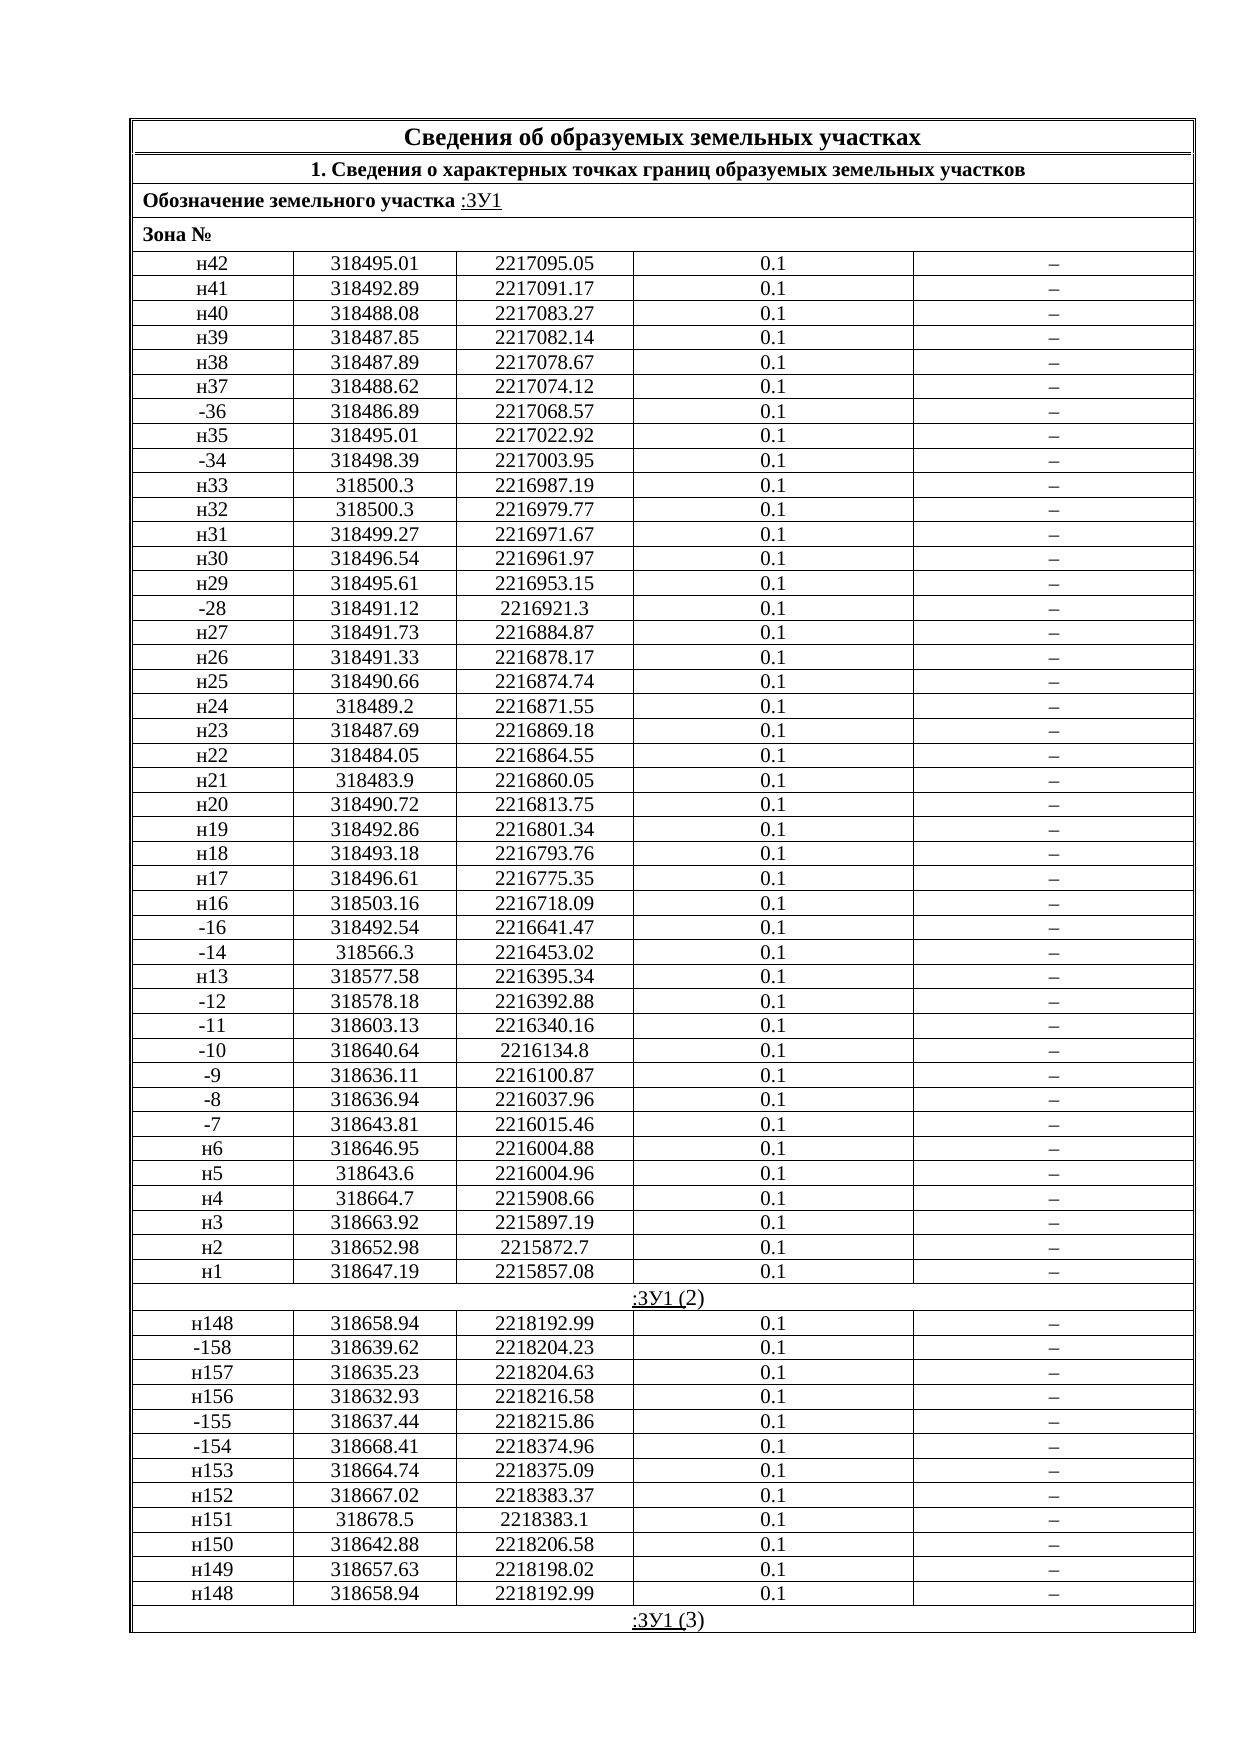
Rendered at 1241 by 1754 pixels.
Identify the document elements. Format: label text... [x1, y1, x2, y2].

table_cell 318488.62 [294, 375, 456, 398]
table_cell н156 [133, 1385, 293, 1408]
table_cell 2218204.63 [457, 1360, 633, 1384]
table_cell 0.1 [634, 522, 913, 546]
table_cell 2217003.95 [457, 449, 633, 472]
table_cell 318664.74 [294, 1459, 456, 1482]
table_cell 2216004.88 [457, 1137, 633, 1160]
table_cell 0.1 [634, 1434, 913, 1458]
table_cell :ЗУ1 (2) [133, 1284, 1193, 1310]
table_cell 0.1 [634, 670, 913, 693]
table_cell 2218198.02 [457, 1557, 633, 1581]
table_cell 0.1 [634, 449, 913, 472]
table_cell 0.1 [634, 694, 913, 718]
table_cell 318483.9 [294, 768, 456, 792]
table_cell 318664.7 [294, 1186, 456, 1209]
table_cell – [914, 547, 1193, 570]
table_cell 318667.02 [294, 1483, 456, 1507]
table_cell 0.1 [634, 1088, 913, 1111]
table_cell 318668.41 [294, 1434, 456, 1458]
table_cell 2217095.05 [457, 252, 633, 275]
table_cell 318490.66 [294, 670, 456, 693]
table_cell -36 [133, 399, 293, 423]
table_cell 318637.44 [294, 1410, 456, 1433]
table_cell 2216961.97 [457, 547, 633, 570]
table_cell – [914, 891, 1193, 914]
table_cell 318491.73 [294, 621, 456, 644]
table_cell -12 [133, 989, 293, 1013]
table_cell -7 [133, 1112, 293, 1136]
table_cell -16 [133, 916, 293, 939]
table_cell 318492.54 [294, 916, 456, 939]
table_cell н157 [133, 1360, 293, 1384]
table_cell 2215908.66 [457, 1186, 633, 1209]
table_cell Обозначение земельного участка :ЗУ1 [133, 184, 1193, 217]
table_cell н31 [133, 522, 293, 546]
table_cell -9 [133, 1063, 293, 1087]
table_cell 0.1 [634, 350, 913, 374]
table_cell н40 [133, 301, 293, 324]
table_cell 2216813.75 [457, 793, 633, 816]
table_cell -8 [133, 1088, 293, 1111]
table_cell – [914, 1533, 1193, 1556]
table_cell – [914, 1039, 1193, 1062]
table_cell – [914, 866, 1193, 890]
table_cell 0.1 [634, 1112, 913, 1136]
table_cell – [914, 276, 1193, 300]
table_cell н152 [133, 1483, 293, 1507]
table_cell 318495.01 [294, 252, 456, 275]
table_cell – [914, 1186, 1193, 1209]
table_cell н150 [133, 1533, 293, 1556]
table_cell 318488.08 [294, 301, 456, 324]
table_cell – [914, 375, 1193, 398]
table_cell -28 [133, 596, 293, 619]
table_cell 0.1 [634, 817, 913, 841]
table_cell 0.1 [634, 1014, 913, 1037]
table_cell н42 [133, 252, 293, 275]
table_cell 318603.13 [294, 1014, 456, 1037]
table_cell н30 [133, 547, 293, 570]
table_cell 0.1 [634, 1508, 913, 1531]
table_cell н4 [133, 1186, 293, 1209]
table_cell 0.1 [634, 1260, 913, 1283]
table_cell – [914, 1385, 1193, 1408]
table_cell 2217074.12 [457, 375, 633, 398]
table_cell 2216100.87 [457, 1063, 633, 1087]
table_cell 0.1 [634, 301, 913, 324]
table_cell 2216775.35 [457, 866, 633, 890]
table_cell н38 [133, 350, 293, 374]
table_cell – [914, 1211, 1193, 1234]
table_cell н21 [133, 768, 293, 792]
table_cell 0.1 [634, 891, 913, 914]
table_cell 318658.94 [294, 1311, 456, 1335]
table_cell 2216860.05 [457, 768, 633, 792]
table_cell 2218216.58 [457, 1385, 633, 1408]
table_cell 0.1 [634, 1360, 913, 1384]
table_cell 0.1 [634, 399, 913, 423]
table_cell – [914, 670, 1193, 693]
table_cell 318500.3 [294, 473, 456, 497]
table_cell 0.1 [634, 276, 913, 300]
table_cell 318658.94 [294, 1582, 456, 1605]
table_cell 0.1 [634, 1311, 913, 1335]
table_cell 2216015.46 [457, 1112, 633, 1136]
table_cell н29 [133, 571, 293, 595]
table_cell 2216793.76 [457, 842, 633, 865]
table_cell 2218383.37 [457, 1483, 633, 1507]
table_cell н17 [133, 866, 293, 890]
table_cell -10 [133, 1039, 293, 1062]
table_cell – [914, 719, 1193, 742]
table_cell :ЗУ1 (3) [133, 1606, 1193, 1632]
table_cell 2216395.34 [457, 965, 633, 988]
table_cell 0.1 [634, 571, 913, 595]
table_cell 318491.12 [294, 596, 456, 619]
table_cell 2216871.55 [457, 694, 633, 718]
table_cell 318578.18 [294, 989, 456, 1013]
table_cell н19 [133, 817, 293, 841]
table_cell 2217083.27 [457, 301, 633, 324]
table_cell н6 [133, 1137, 293, 1160]
table_cell – [914, 916, 1193, 939]
table_cell 318496.54 [294, 547, 456, 570]
table_cell 318498.39 [294, 449, 456, 472]
table_cell 2216987.19 [457, 473, 633, 497]
table_cell 0.1 [634, 940, 913, 964]
table_cell н18 [133, 842, 293, 865]
table_cell 0.1 [634, 965, 913, 988]
table_cell н2 [133, 1235, 293, 1259]
table_cell – [914, 965, 1193, 988]
table_cell 2216037.96 [457, 1088, 633, 1111]
table_cell 2216971.67 [457, 522, 633, 546]
table_cell 318492.89 [294, 276, 456, 300]
table_cell – [914, 596, 1193, 619]
table_cell 0.1 [634, 1063, 913, 1087]
table_cell – [914, 326, 1193, 349]
table_cell 2216134.8 [457, 1039, 633, 1062]
table_cell н153 [133, 1459, 293, 1482]
table_cell 0.1 [634, 989, 913, 1013]
table_cell – [914, 768, 1193, 792]
table_cell 318657.63 [294, 1557, 456, 1581]
table_header Сведения об образуемых земельных участках [133, 121, 1193, 152]
table_cell 2216953.15 [457, 571, 633, 595]
table_cell -158 [133, 1336, 293, 1359]
table_cell 318640.64 [294, 1039, 456, 1062]
table_cell 0.1 [634, 1235, 913, 1259]
table_cell -14 [133, 940, 293, 964]
table_cell 318487.89 [294, 350, 456, 374]
table_cell 0.1 [634, 1385, 913, 1408]
table_cell 0.1 [634, 621, 913, 644]
table_cell – [914, 1260, 1193, 1283]
table_cell – [914, 301, 1193, 324]
table_cell 318636.11 [294, 1063, 456, 1087]
table_cell 2218374.96 [457, 1434, 633, 1458]
table_cell н151 [133, 1508, 293, 1531]
table_cell 0.1 [634, 1483, 913, 1507]
table_cell 0.1 [634, 596, 913, 619]
table_cell 2216641.47 [457, 916, 633, 939]
table_cell 0.1 [634, 424, 913, 447]
table_cell – [914, 1582, 1193, 1605]
table_cell – [914, 1063, 1193, 1087]
table_cell 2215872.7 [457, 1235, 633, 1259]
table_cell 2217091.17 [457, 276, 633, 300]
table_cell – [914, 1557, 1193, 1581]
table_cell – [914, 1360, 1193, 1384]
table_cell – [914, 1235, 1193, 1259]
table_cell 0.1 [634, 375, 913, 398]
table_cell – [914, 1336, 1193, 1359]
table_cell 318491.33 [294, 645, 456, 669]
table_cell н13 [133, 965, 293, 988]
table_cell 0.1 [634, 842, 913, 865]
table_cell н35 [133, 424, 293, 447]
table_cell 318647.19 [294, 1260, 456, 1283]
table_cell – [914, 1434, 1193, 1458]
table_cell – [914, 989, 1193, 1013]
table_cell н25 [133, 670, 293, 693]
table_cell 318500.3 [294, 498, 456, 521]
table_cell 2216718.09 [457, 891, 633, 914]
table_cell н39 [133, 326, 293, 349]
table_cell – [914, 940, 1193, 964]
table_cell 2216884.87 [457, 621, 633, 644]
table_cell 2216921.3 [457, 596, 633, 619]
table_cell н24 [133, 694, 293, 718]
table_cell 318646.95 [294, 1137, 456, 1160]
table_cell 318499.27 [294, 522, 456, 546]
table_cell 2215857.08 [457, 1260, 633, 1283]
table_cell 0.1 [634, 1459, 913, 1482]
table_cell 318635.23 [294, 1360, 456, 1384]
table_cell 2218206.58 [457, 1533, 633, 1556]
table_cell 0.1 [634, 1211, 913, 1234]
table_cell – [914, 1459, 1193, 1482]
table_cell 2216004.96 [457, 1161, 633, 1185]
table_cell 0.1 [634, 866, 913, 890]
table_cell н5 [133, 1161, 293, 1185]
table_cell 318643.6 [294, 1161, 456, 1185]
table_cell 318493.18 [294, 842, 456, 865]
table_cell 318492.86 [294, 817, 456, 841]
table_cell 318487.85 [294, 326, 456, 349]
table_cell 0.1 [634, 645, 913, 669]
table_cell – [914, 842, 1193, 865]
table_cell 318639.62 [294, 1336, 456, 1359]
table_cell н16 [133, 891, 293, 914]
table_cell 0.1 [634, 1582, 913, 1605]
table_cell 2216453.02 [457, 940, 633, 964]
table_cell 318632.93 [294, 1385, 456, 1408]
table_cell н26 [133, 645, 293, 669]
table_cell – [914, 1410, 1193, 1433]
table_cell 0.1 [634, 252, 913, 275]
table_cell 0.1 [634, 326, 913, 349]
table_cell 2217082.14 [457, 326, 633, 349]
table_cell 2215897.19 [457, 1211, 633, 1234]
table_cell 318487.69 [294, 719, 456, 742]
table_cell 318652.98 [294, 1235, 456, 1259]
table_cell н22 [133, 744, 293, 767]
table_cell н148 [133, 1582, 293, 1605]
table_cell – [914, 498, 1193, 521]
table_cell – [914, 694, 1193, 718]
table_cell 2216979.77 [457, 498, 633, 521]
table_cell 0.1 [634, 719, 913, 742]
table_cell н148 [133, 1311, 293, 1335]
table_cell – [914, 522, 1193, 546]
table_cell н20 [133, 793, 293, 816]
table_cell – [914, 350, 1193, 374]
table_cell 318663.92 [294, 1211, 456, 1234]
table_cell 0.1 [634, 744, 913, 767]
table_cell 0.1 [634, 1410, 913, 1433]
table_cell -11 [133, 1014, 293, 1037]
table_cell – [914, 1112, 1193, 1136]
table_cell н27 [133, 621, 293, 644]
table_cell 318503.16 [294, 891, 456, 914]
table_cell – [914, 817, 1193, 841]
table_cell 318643.81 [294, 1112, 456, 1136]
table_cell 318642.88 [294, 1533, 456, 1556]
table_cell 2218204.23 [457, 1336, 633, 1359]
table_cell 2217078.67 [457, 350, 633, 374]
table_cell 0.1 [634, 1336, 913, 1359]
table_cell 2216874.74 [457, 670, 633, 693]
table_cell 2216878.17 [457, 645, 633, 669]
table_cell 318566.3 [294, 940, 456, 964]
table_cell 0.1 [634, 1186, 913, 1209]
table_cell – [914, 424, 1193, 447]
table_cell -155 [133, 1410, 293, 1433]
table_cell 318678.5 [294, 1508, 456, 1531]
table_cell 0.1 [634, 1161, 913, 1185]
table_cell 2216340.16 [457, 1014, 633, 1037]
table_cell – [914, 1161, 1193, 1185]
table_cell 318489.2 [294, 694, 456, 718]
table_cell Зона № [133, 218, 1193, 251]
table_cell – [914, 621, 1193, 644]
table_cell н37 [133, 375, 293, 398]
table_cell – [914, 744, 1193, 767]
table_cell – [914, 571, 1193, 595]
table_cell н3 [133, 1211, 293, 1234]
table_cell н33 [133, 473, 293, 497]
table_cell 318577.58 [294, 965, 456, 988]
table_cell 2217022.92 [457, 424, 633, 447]
table_cell 2216801.34 [457, 817, 633, 841]
table_cell 2218215.86 [457, 1410, 633, 1433]
table_cell 318495.01 [294, 424, 456, 447]
table_cell н1 [133, 1260, 293, 1283]
table_cell 318486.89 [294, 399, 456, 423]
table_cell -34 [133, 449, 293, 472]
table_cell 0.1 [634, 1533, 913, 1556]
table_cell н23 [133, 719, 293, 742]
table_cell 318495.61 [294, 571, 456, 595]
table_cell 2216392.88 [457, 989, 633, 1013]
table_cell -154 [133, 1434, 293, 1458]
table_cell 318484.05 [294, 744, 456, 767]
table_cell – [914, 1483, 1193, 1507]
table_cell – [914, 252, 1193, 275]
table_cell – [914, 645, 1193, 669]
table_cell н41 [133, 276, 293, 300]
table_cell – [914, 399, 1193, 423]
table_cell н32 [133, 498, 293, 521]
table_cell 318496.61 [294, 866, 456, 890]
table_cell 318636.94 [294, 1088, 456, 1111]
table_cell – [914, 449, 1193, 472]
table_cell 0.1 [634, 768, 913, 792]
table_cell 1. Сведения о характерных точках границ образуемых земельных участков [133, 152, 1193, 183]
table_cell 0.1 [634, 547, 913, 570]
table_cell 2216864.55 [457, 744, 633, 767]
table_cell – [914, 1137, 1193, 1160]
table_cell – [914, 1014, 1193, 1037]
table_cell 0.1 [634, 473, 913, 497]
table_cell – [914, 1088, 1193, 1111]
table_cell 0.1 [634, 793, 913, 816]
table_cell н149 [133, 1557, 293, 1581]
table_cell – [914, 1508, 1193, 1531]
table_cell 2218383.1 [457, 1508, 633, 1531]
table_cell – [914, 473, 1193, 497]
table_cell 0.1 [634, 1137, 913, 1160]
table_cell 2218192.99 [457, 1582, 633, 1605]
table_cell – [914, 1311, 1193, 1335]
table_cell 0.1 [634, 498, 913, 521]
table_cell 0.1 [634, 916, 913, 939]
table_cell 2216869.18 [457, 719, 633, 742]
table_cell 318490.72 [294, 793, 456, 816]
table_cell 0.1 [634, 1039, 913, 1062]
table_cell 0.1 [634, 1557, 913, 1581]
table_cell – [914, 793, 1193, 816]
table_cell 2218375.09 [457, 1459, 633, 1482]
table_cell 2217068.57 [457, 399, 633, 423]
table_cell 2218192.99 [457, 1311, 633, 1335]
